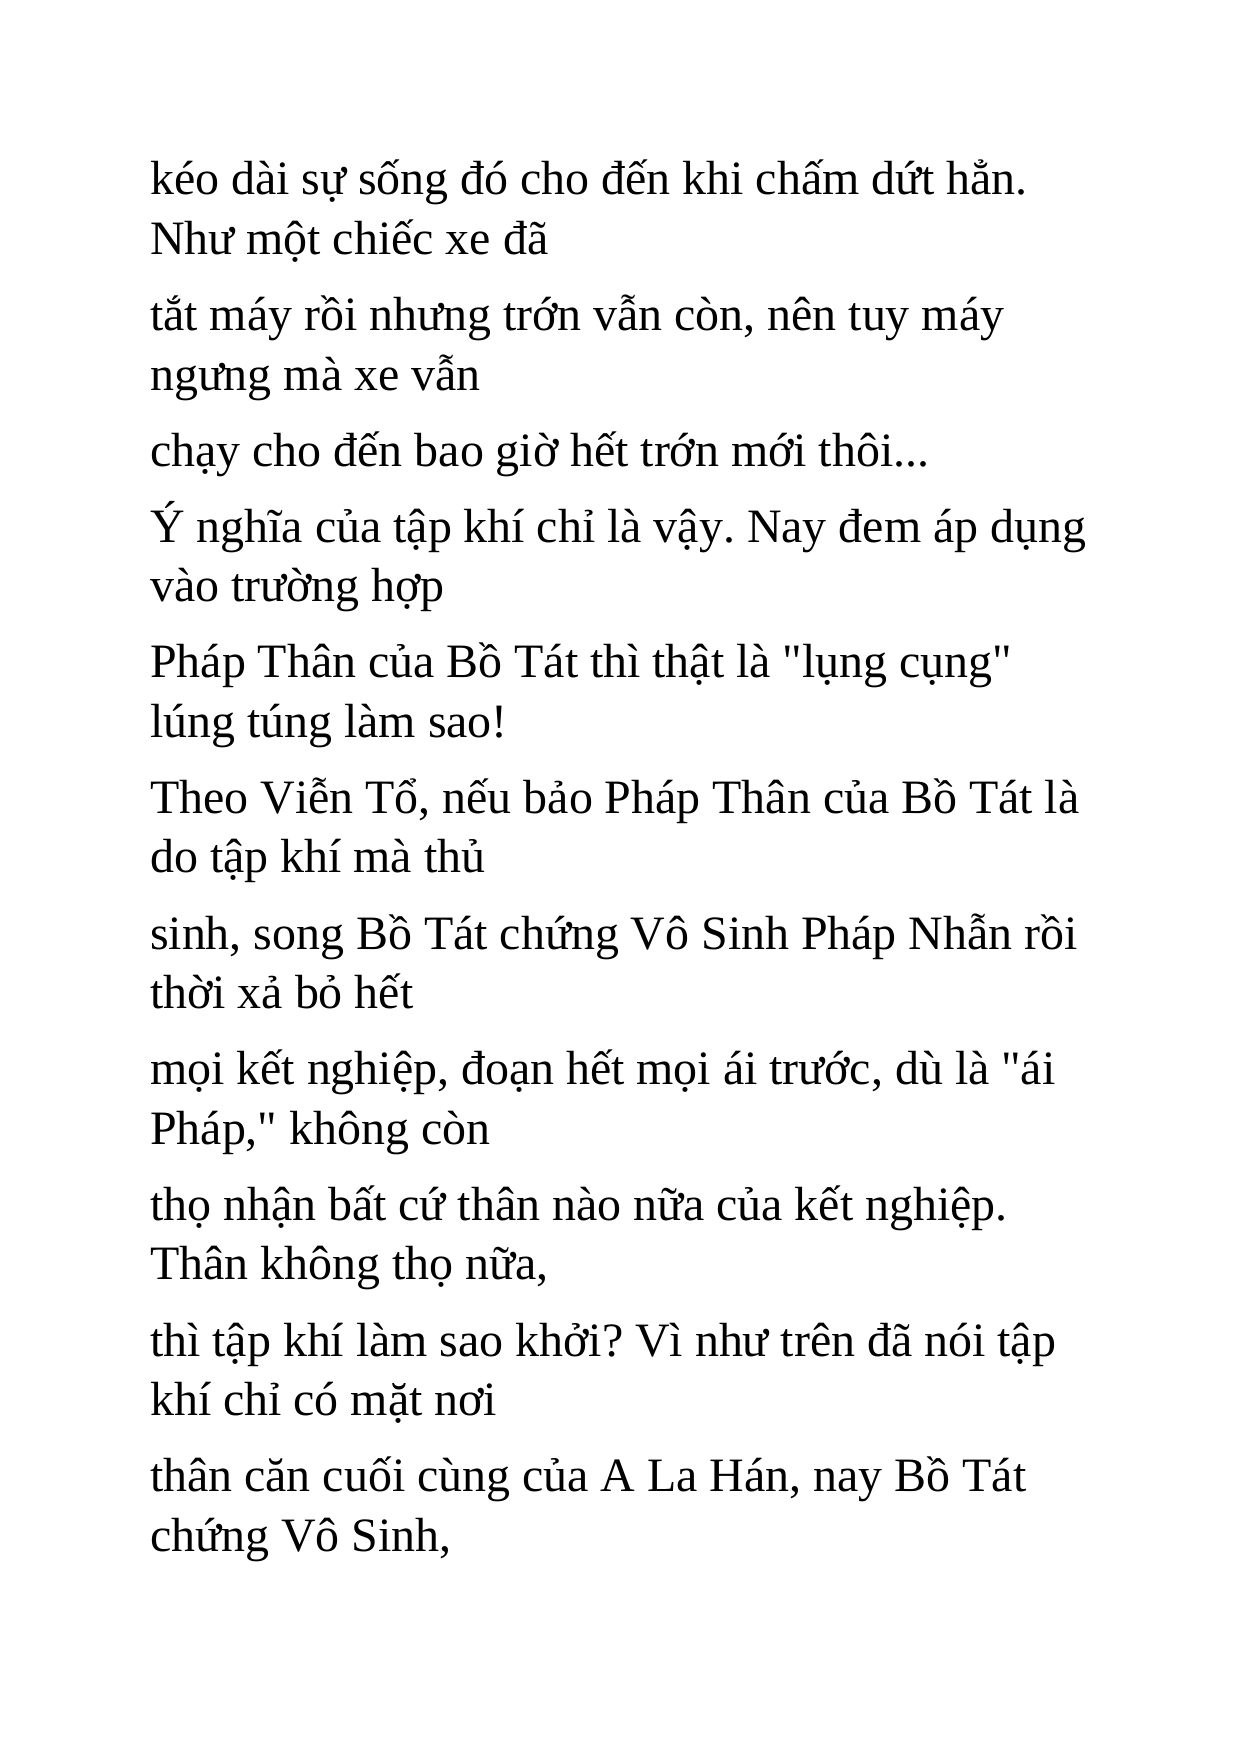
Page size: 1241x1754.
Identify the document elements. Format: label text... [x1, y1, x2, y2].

text thọ nhận bất cứ thân nào nữa của kết nghiệp. Thân không thọ nữa, [150, 1176, 1090, 1290]
text thì tập khí làm sao khởi? Vì như trên đã nói tập khí chỉ có mặt nơi [150, 1311, 1090, 1426]
text mọi kết nghiệp, đoạn hết mọi ái trước, dù là "ái Pháp," không còn [150, 1040, 1090, 1154]
text thân căn cuối cùng của A La Hán, nay Bồ Tát chứng Vô Sinh, [150, 1447, 1090, 1561]
text sinh, song Bồ Tát chứng Vô Sinh Pháp Nhẫn rồi thời xả bỏ hết [150, 904, 1090, 1019]
text Ý nghĩa của tập khí chỉ là vậy. Nay đem áp dụng vào trường hợp [150, 497, 1090, 612]
text Theo Viễn Tổ, nếu bảo Pháp Thân của Bồ Tát là do tập khí mà thủ [150, 769, 1090, 883]
text chạy cho đến bao giờ hết trớn mới thôi... [150, 421, 1090, 476]
text Pháp Thân của Bồ Tát thì thật là "lụng cụng" lúng túng làm sao! [150, 633, 1090, 748]
text kéo dài sự sống đó cho đến khi chấm dứt hẳn. Như một chiếc xe đã [150, 150, 1090, 264]
text tắt máy rồi nhưng trớn vẫn còn, nên tuy máy ngưng mà xe vẫn [150, 286, 1090, 400]
